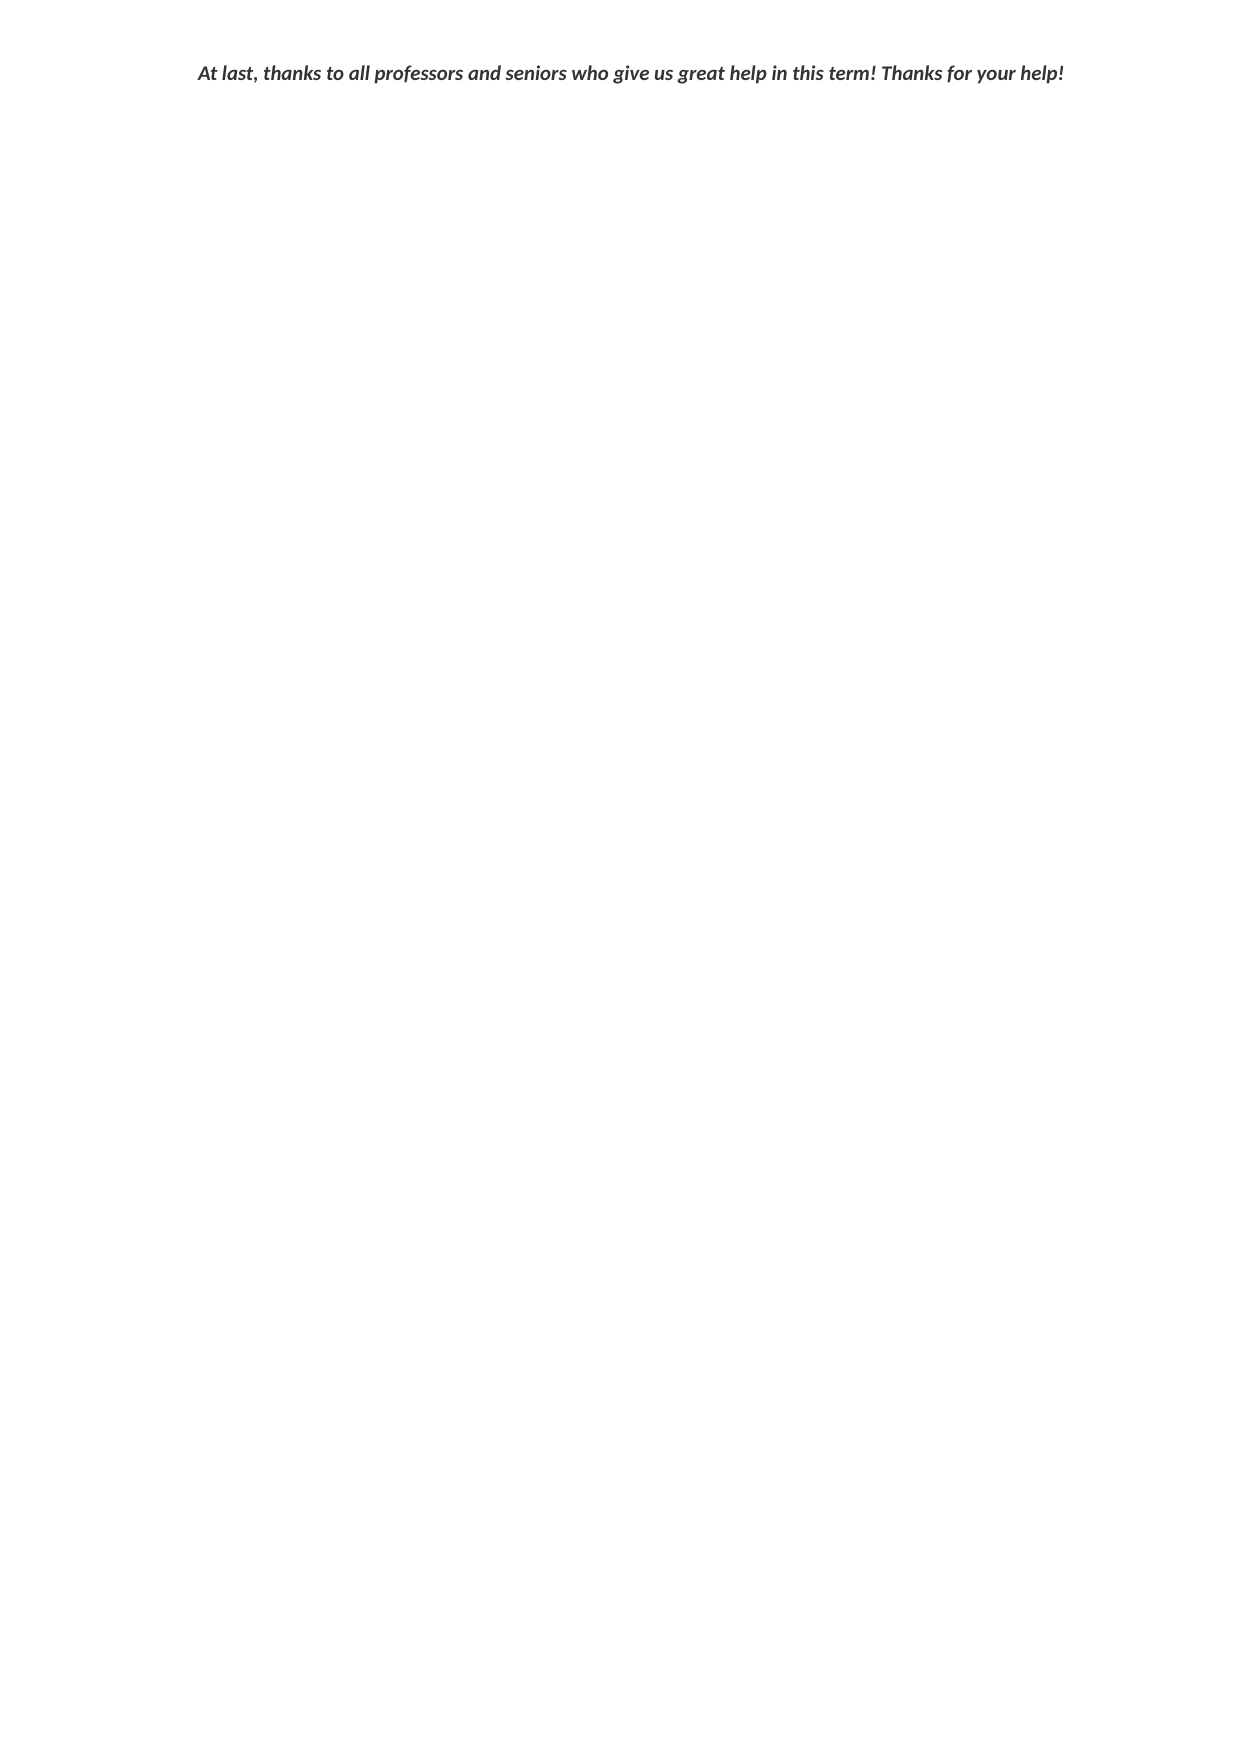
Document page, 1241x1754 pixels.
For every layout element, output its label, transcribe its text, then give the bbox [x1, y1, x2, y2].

text At last, thanks to all professors and seniors who give us great help in this term! Thanks for your help! [157, 60, 1083, 86]
